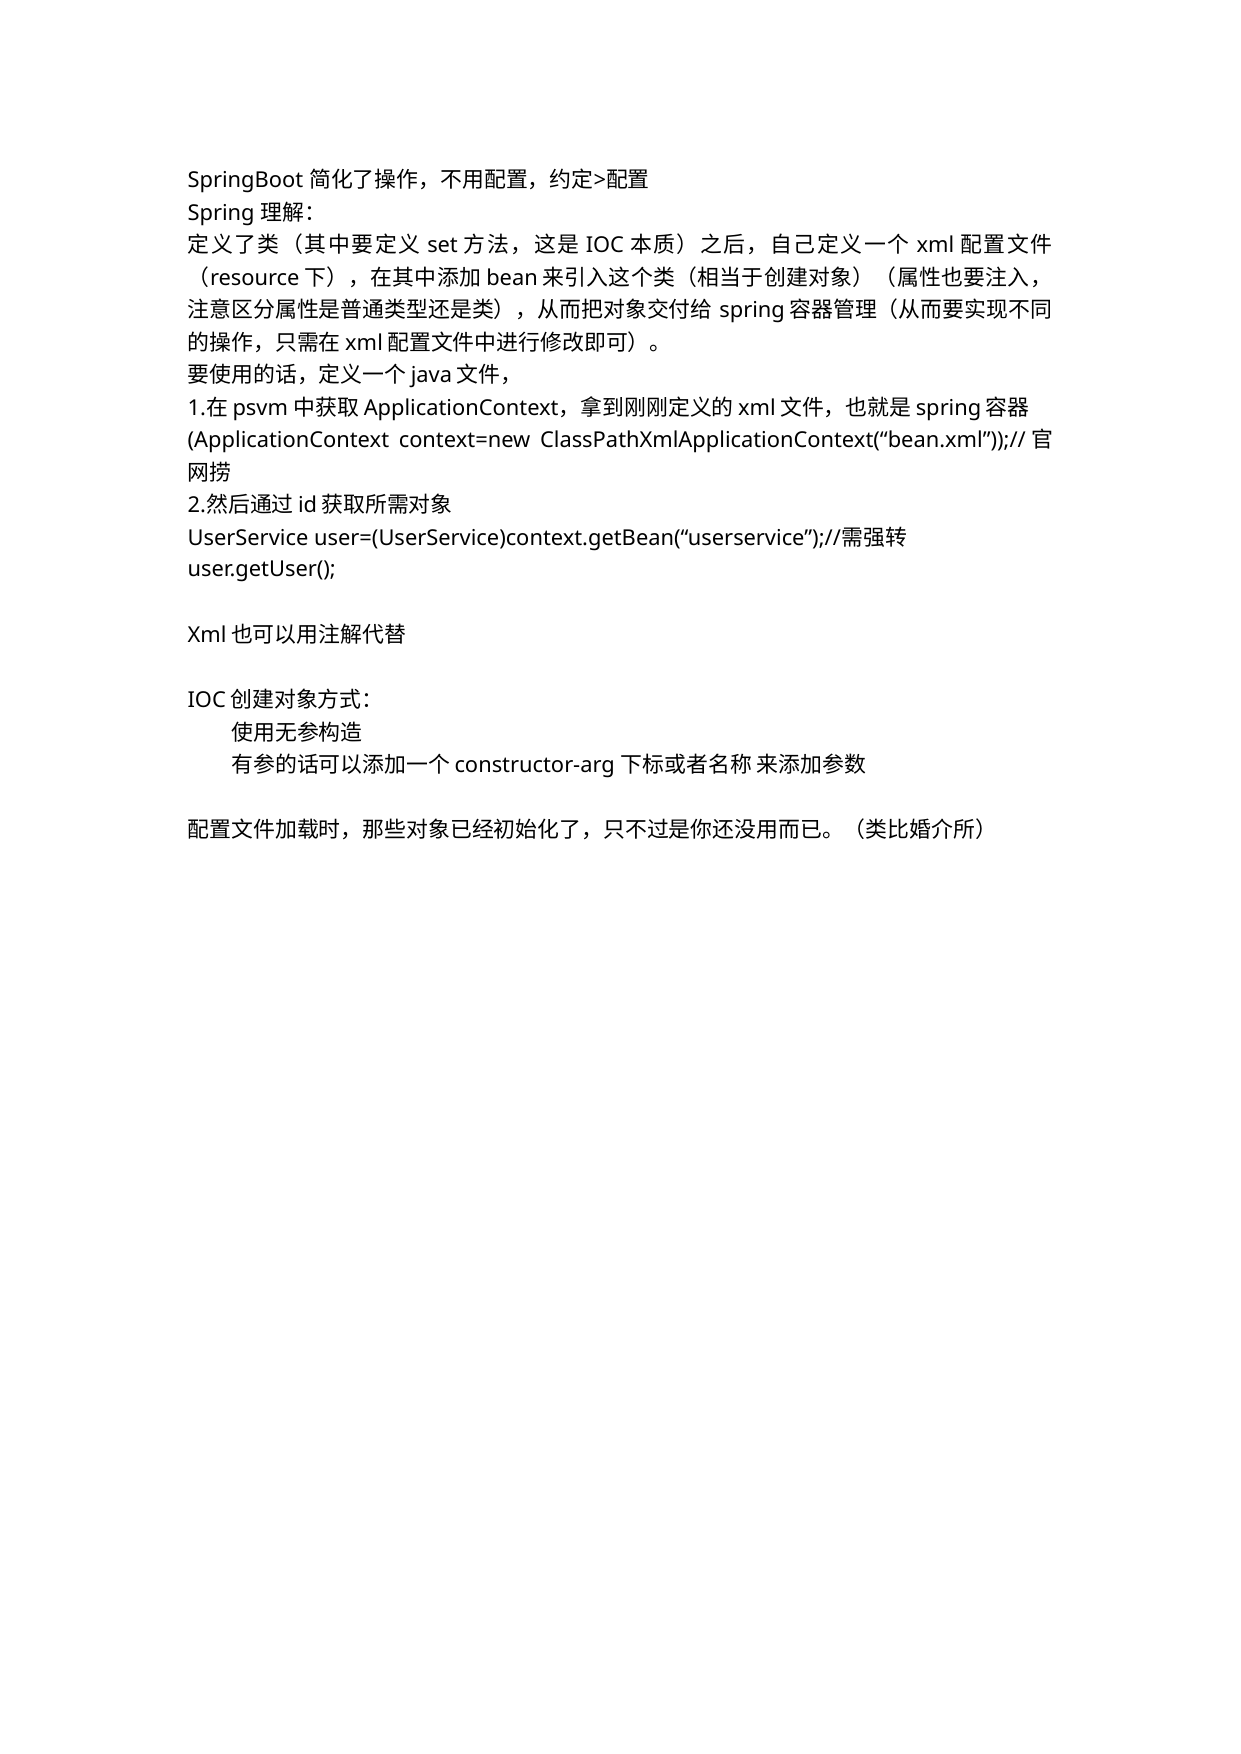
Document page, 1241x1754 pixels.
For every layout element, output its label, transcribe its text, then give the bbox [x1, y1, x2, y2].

text Spring 理解： [187, 194, 1053, 227]
text user.getUser(); [187, 552, 1053, 584]
text 配置文件加载时，那些对象已经初始化了，只不过是你还没用而已。（类比婚介所） [187, 812, 1053, 844]
text 要使用的话，定义一个java文件， [187, 357, 1053, 389]
text IOC创建对象方式： [187, 682, 1053, 714]
text SpringBoot 简化了操作，不用配置，约定>配置 [187, 162, 1053, 194]
text 使用无参构造 [187, 714, 1053, 747]
text UserService user=(UserService)context.getBean(“userservice”);//需强转 [187, 519, 1053, 552]
text 1.在psvm 中获取ApplicationContext，拿到刚刚定义的xml文件，也就是spring容器 [187, 389, 1053, 422]
text (ApplicationContext context=new ClassPathXmlApplicationContext(“bean.xml”));//官网捞 [187, 422, 1053, 487]
text 2.然后通过id获取所需对象 [187, 487, 1053, 519]
text 有参的话可以添加一个constructor-arg 下标或者名称 来添加参数 [187, 747, 1053, 779]
text 定义了类（其中要定义set方法，这是IOC本质）之后，自己定义一个xml配置文件（resource下），在其中添加bean来引入这个类（相当于创建对象）（属性也要注入，注意区分属性是普通类型还是类），从而把对象交付给spring容器管理（从而要实现不同的操作，只需在xml配置文件中进行修改即可）。 [187, 227, 1053, 357]
text Xml也可以用注解代替 [187, 617, 1053, 649]
